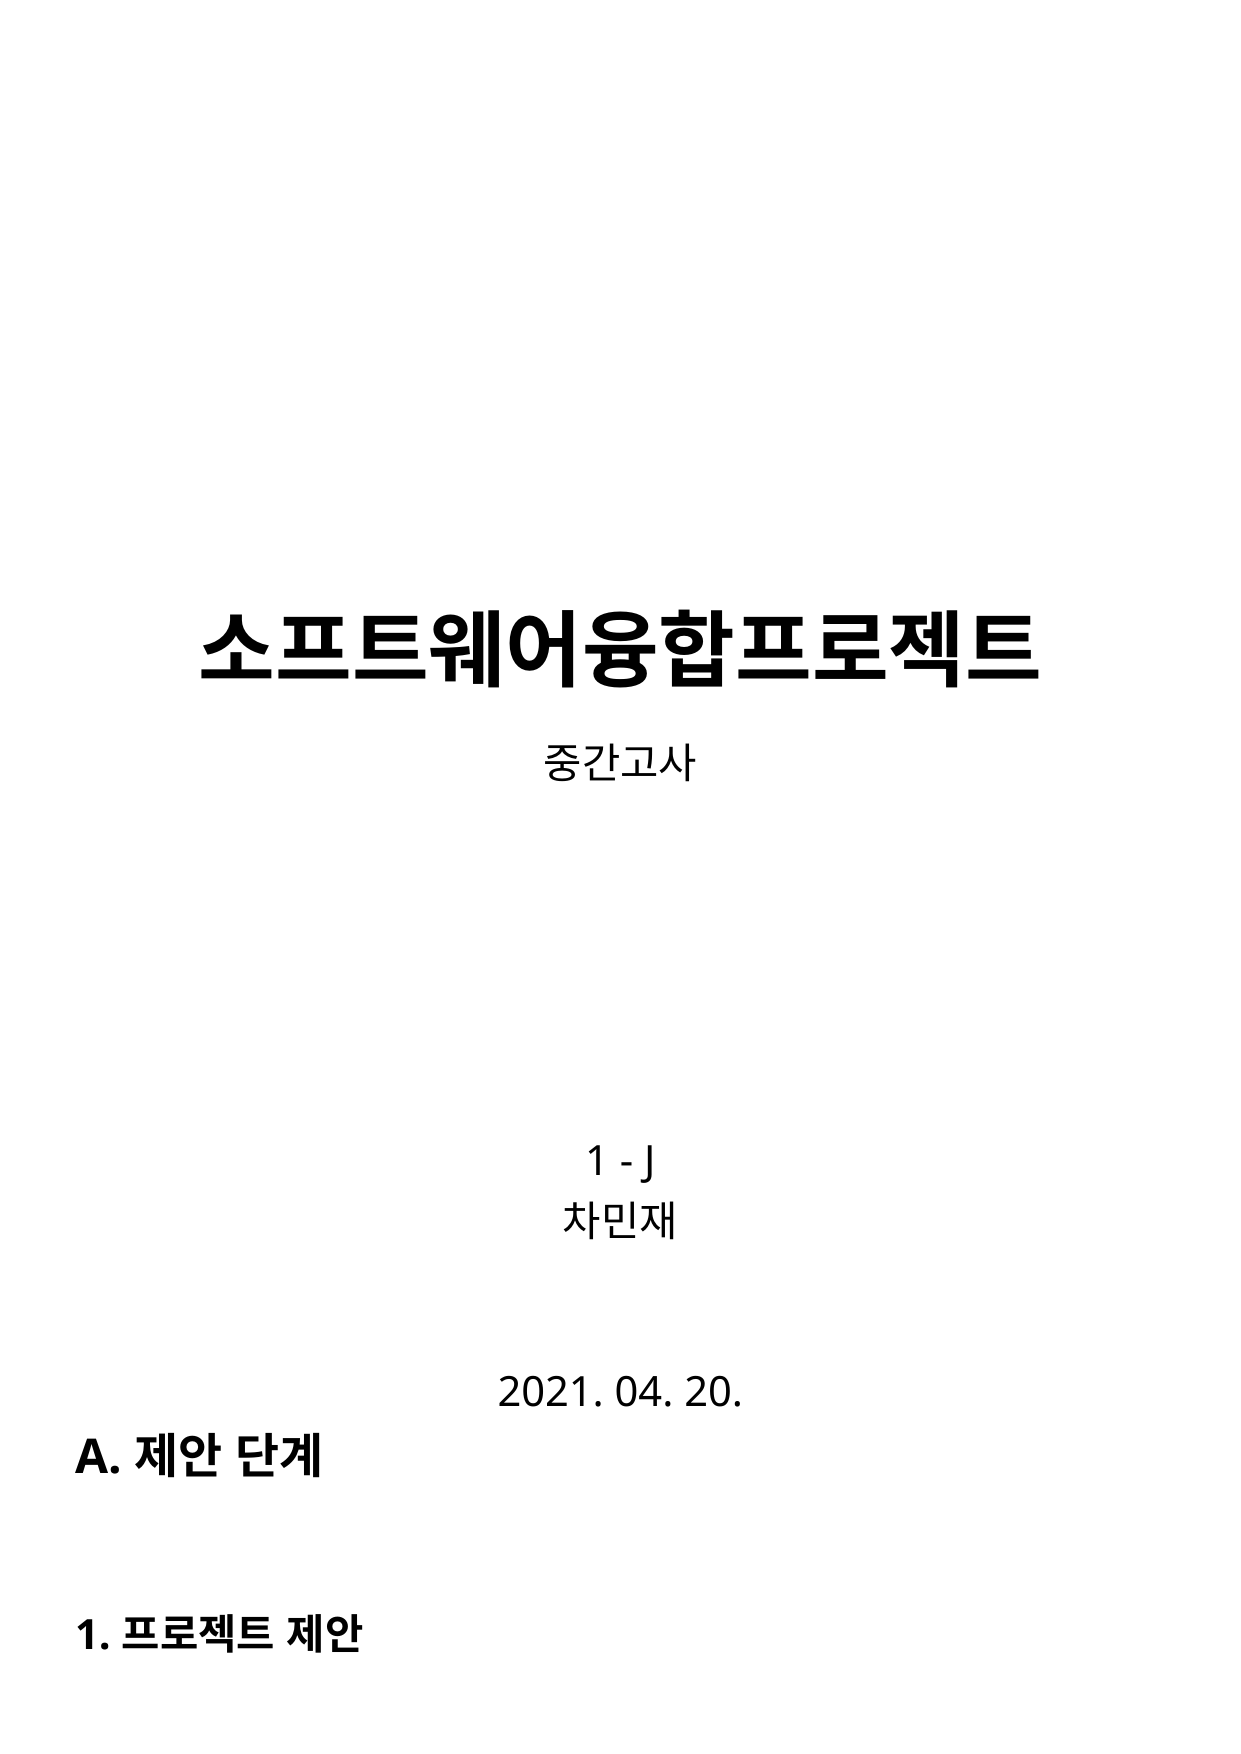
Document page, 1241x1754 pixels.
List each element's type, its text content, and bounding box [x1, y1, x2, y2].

text A. 제안 단계 [75, 1418, 1165, 1488]
text 차민재 [75, 1188, 1165, 1248]
text 소프트웨어융합프로젝트 [75, 584, 1165, 704]
text 1 - J [75, 1131, 1165, 1188]
text 중간고사 [75, 730, 1165, 790]
text 2021. 04. 20. [75, 1361, 1165, 1418]
text 1. 프로젝트 제안 [75, 1601, 1165, 1662]
